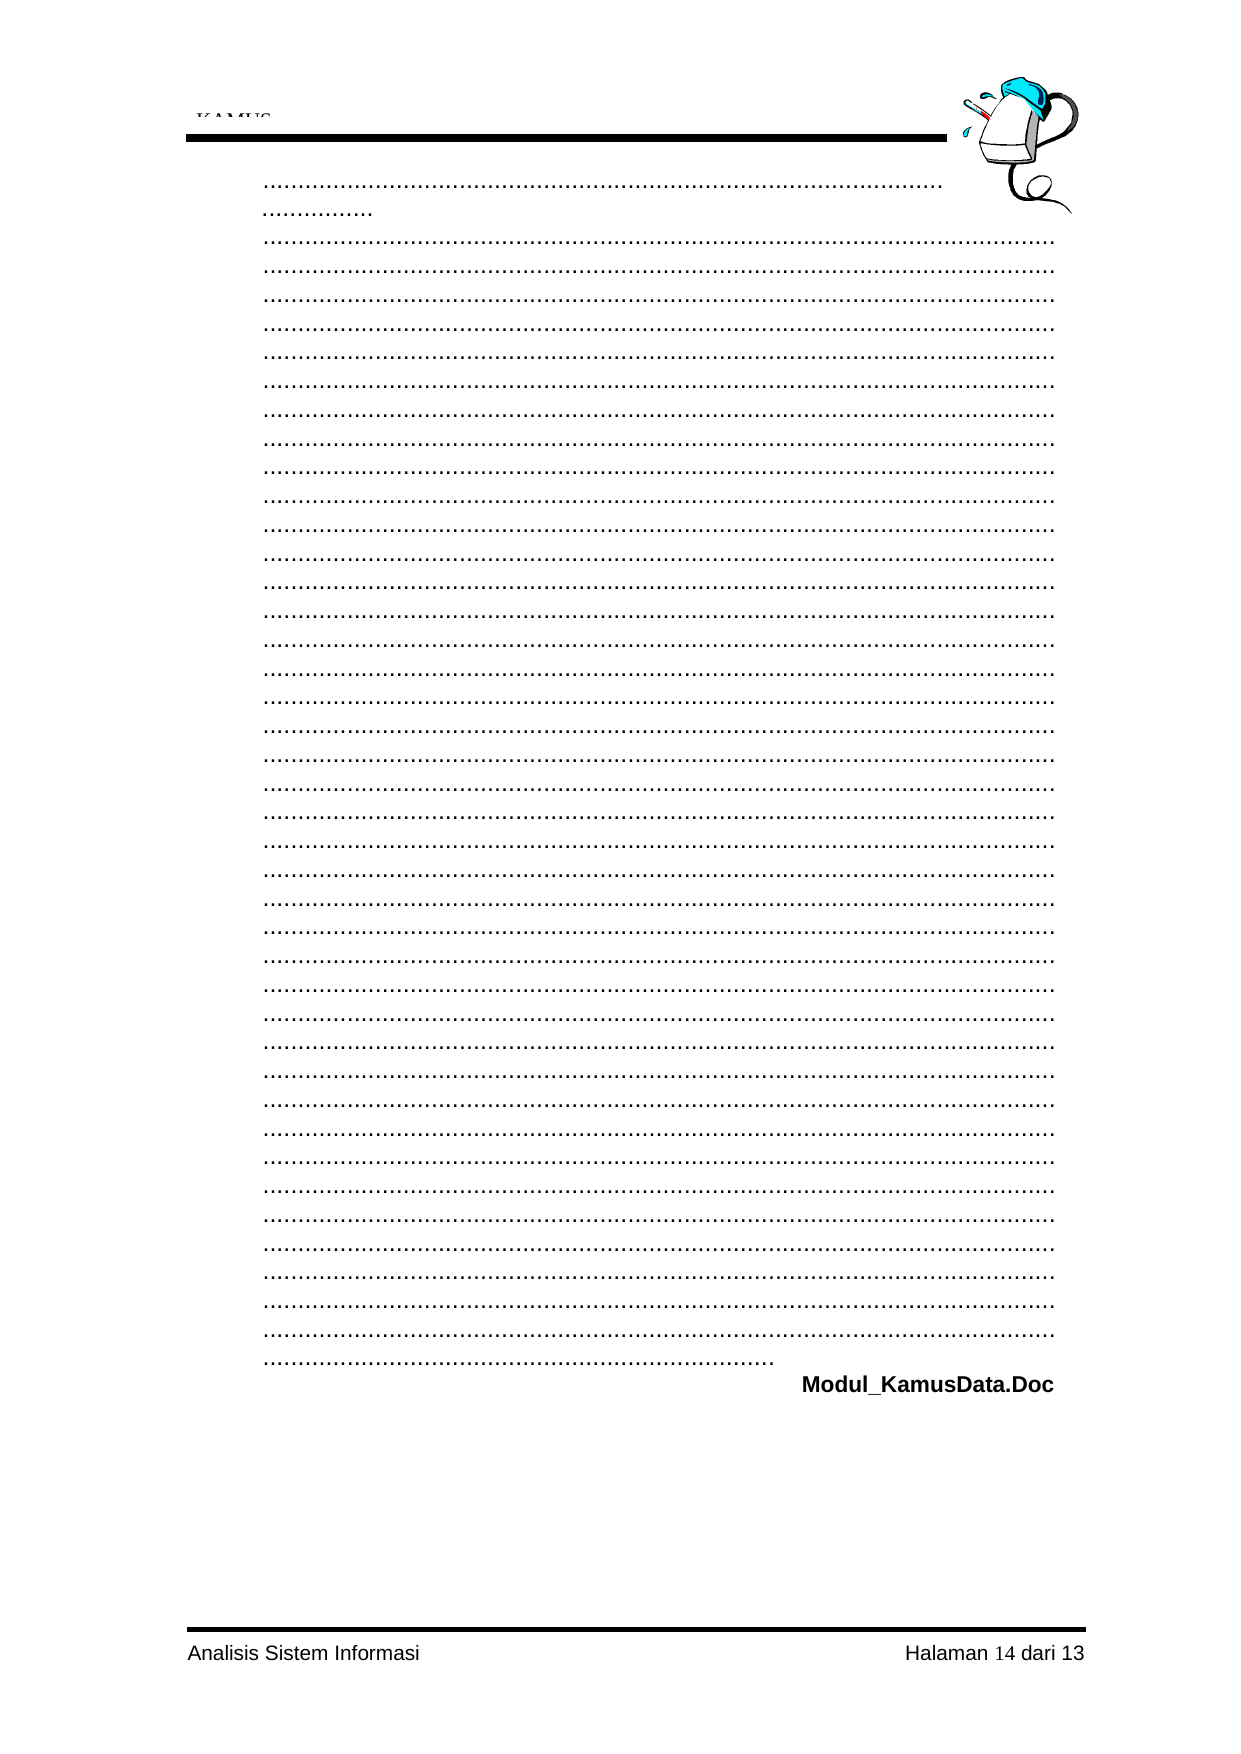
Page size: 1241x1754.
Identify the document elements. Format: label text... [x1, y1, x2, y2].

text ................................................................................................................. [262, 1228, 1101, 1256]
text ................................................................................................................. [262, 681, 1101, 710]
text ................................................................................................................. [262, 1084, 1101, 1113]
text ......................................................................... [262, 1343, 1101, 1370]
text Modul_KamusData.Doc [171, 1371, 1054, 1397]
text ................................................................................................................. [262, 624, 1101, 653]
text ................................................................................................................. [262, 1055, 1101, 1084]
text ................................................................................................................. [262, 1026, 1101, 1055]
text ................................................................................................................. [262, 394, 1101, 423]
text ................................................................................................................. [262, 998, 1101, 1026]
text ................................................................................................................. [262, 1199, 1101, 1228]
text ................................................................................................................. [262, 250, 1101, 279]
text ................................................................................................................. [262, 1113, 1101, 1141]
text ................ [261, 193, 1101, 221]
text ................................................................................................................. [262, 653, 1101, 681]
text ................................................................................................................. [262, 1256, 1101, 1285]
text ................................................................................................................. [262, 768, 1101, 796]
text ................................................................................................................. [262, 221, 1101, 250]
text ................................................................................................................. [262, 538, 1101, 566]
text ................................................................................................................. [262, 336, 1101, 365]
text ................................................................................................................. [262, 423, 1101, 451]
picture [960, 74, 1081, 193]
text ................................................................................................................. [262, 480, 1101, 509]
text ................................................................................................................. [262, 566, 1101, 595]
text ................................................................................................................. [262, 1285, 1101, 1314]
text ................................................................................................................. [262, 739, 1101, 768]
text ................................................................................................................. [262, 1314, 1101, 1343]
text ................................................................................................................. [262, 451, 1101, 480]
text ................................................................................................................. [262, 710, 1101, 739]
text ................................................................................................................. [262, 509, 1101, 538]
text ................................................................................................................. [262, 365, 1101, 394]
text ................................................................................................................. [262, 883, 1101, 911]
text ................................................................................................................. [262, 969, 1101, 998]
text ................................................................................................................. [262, 854, 1101, 883]
text ................................................................................................................. [262, 911, 1101, 940]
text ................................................................................................................. [262, 825, 1101, 854]
text ................................................................................................................. [262, 1170, 1101, 1199]
text ................................................................................................................. [262, 1141, 1101, 1170]
text ................................................................................................................. [262, 595, 1101, 624]
text ................................................................................................................. [262, 279, 1101, 308]
text ................................................................................................................. [262, 940, 1101, 969]
text ................................................................................................................. [262, 796, 1101, 825]
text ................................................................................................................. [262, 308, 1101, 336]
